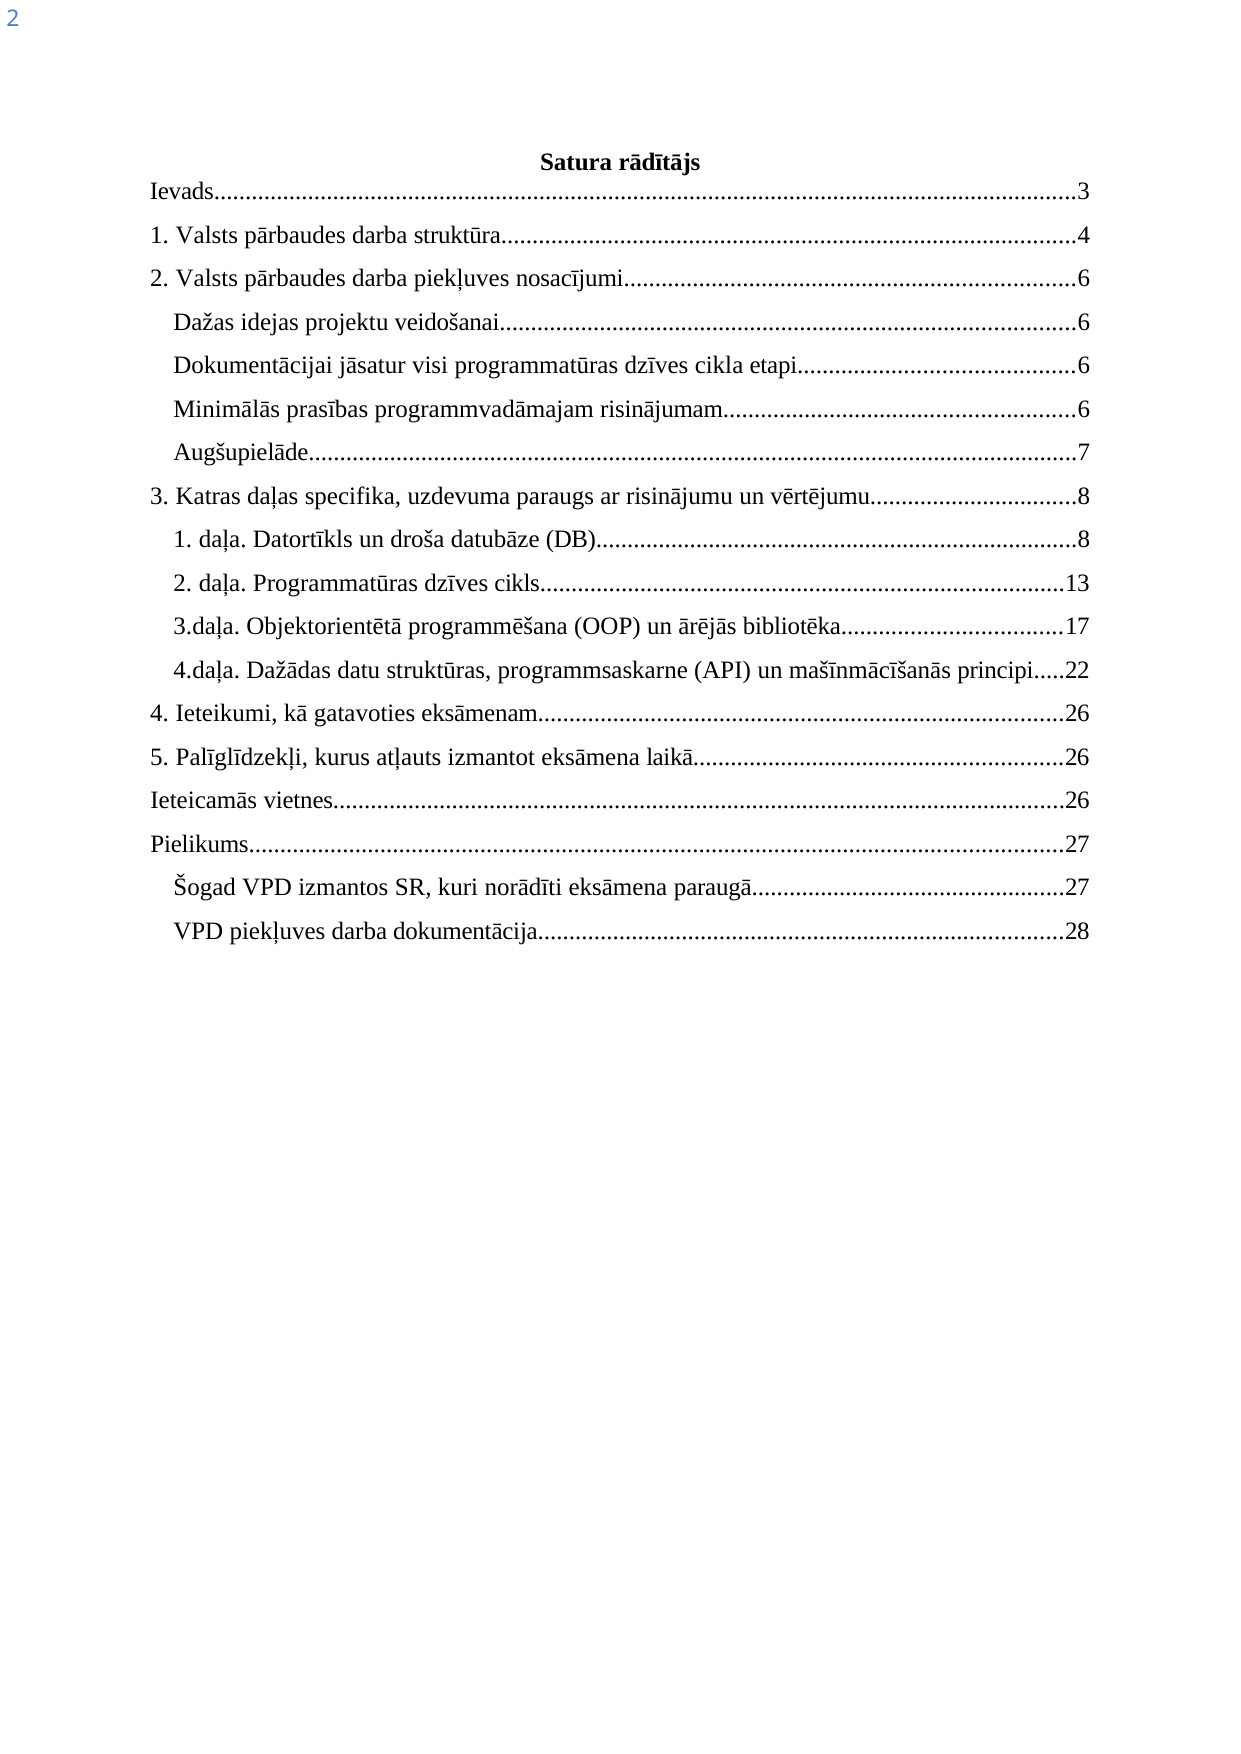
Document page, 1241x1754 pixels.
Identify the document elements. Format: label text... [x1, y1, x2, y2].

subtitle Satura rādītājs [291, 148, 948, 177]
